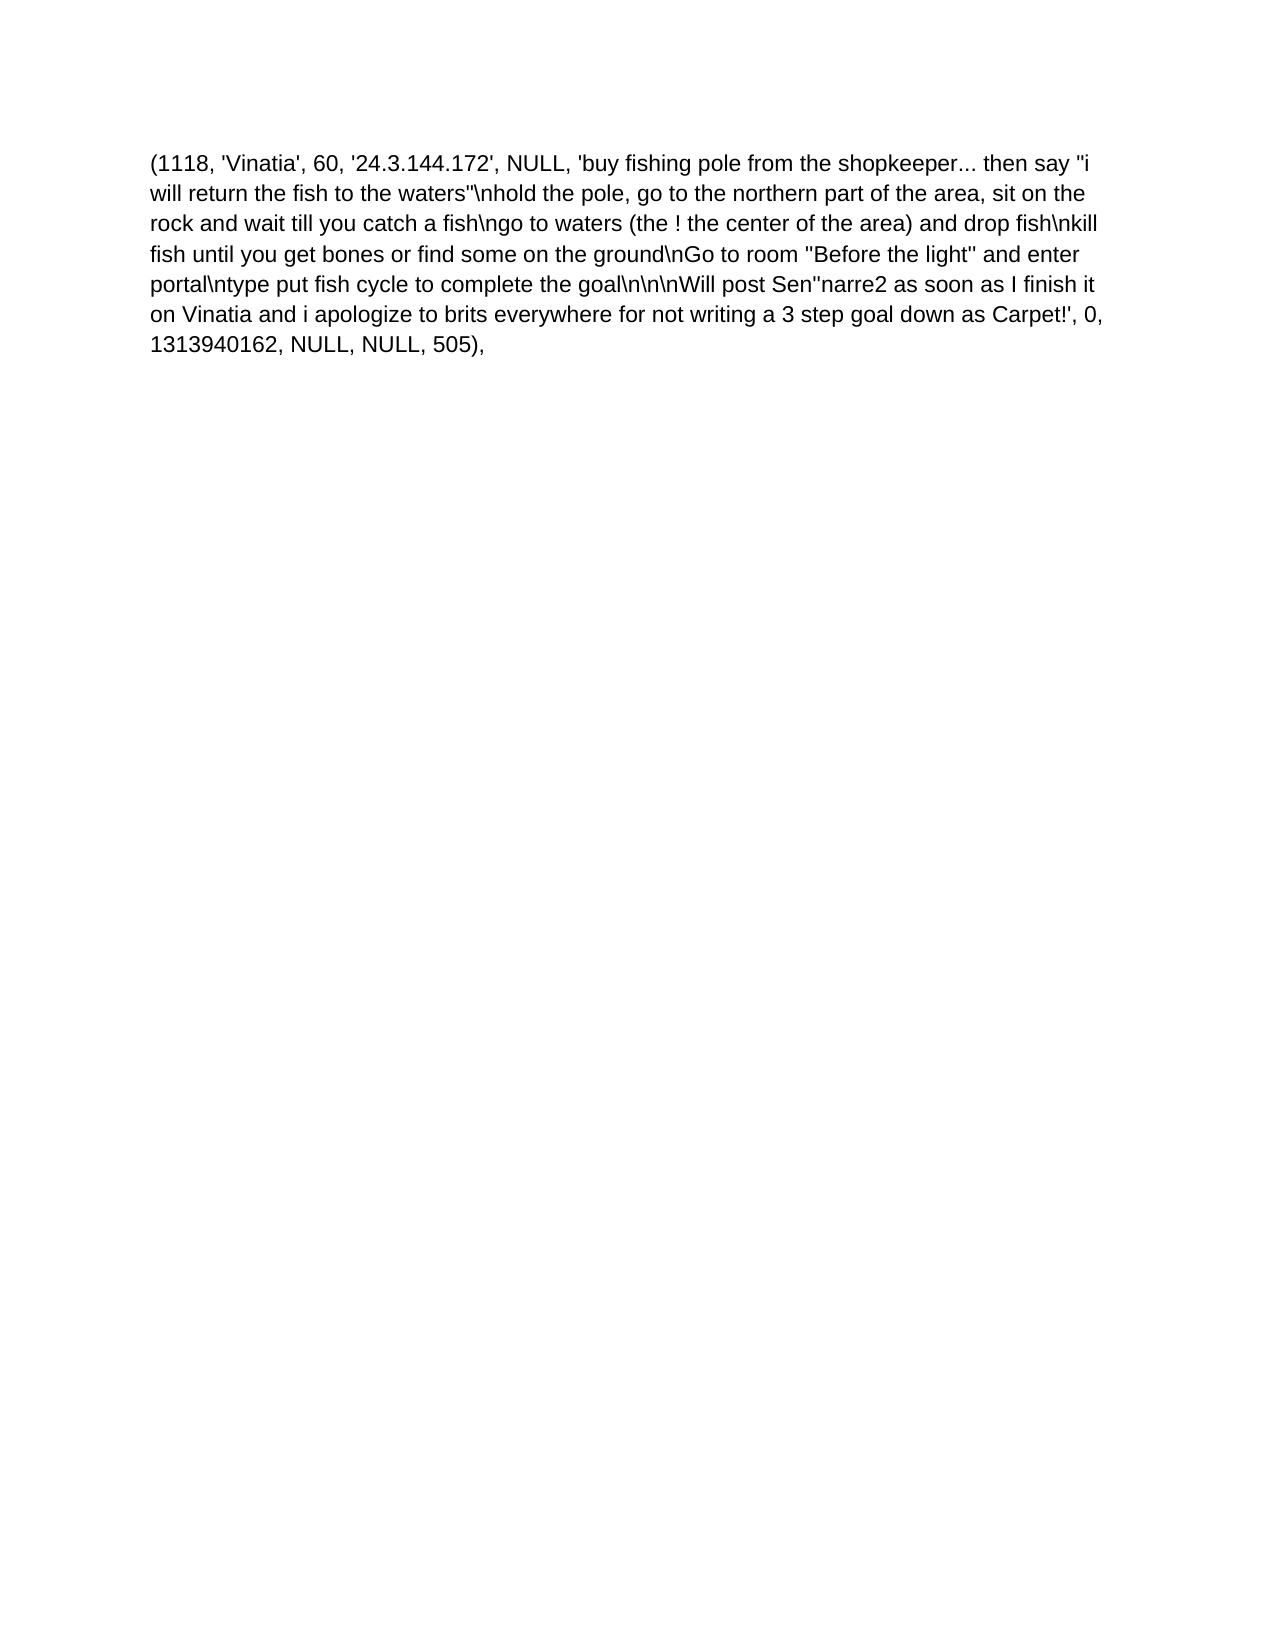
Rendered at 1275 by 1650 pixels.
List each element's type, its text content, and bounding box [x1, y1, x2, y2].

text (1118, 'Vinatia', 60, '24.3.144.172', NULL, 'buy fishing pole from the shopkeeper... then say "i will return the fish to the waters"\nhold the pole, go to the northern part of the area, sit on the rock and wait till you catch a fish\ngo to waters (the ! the center of the area) and drop fish\nkill fish until you get bones or find some on the ground\nGo to room ''Before the light'' and enter portal\ntype put fish cycle to complete the goal\n\n\nWill post Sen''narre2 as soon as I finish it on Vinatia and i apologize to brits everywhere for not writing a 3 step goal down as Carpet!', 0, 1313940162, NULL, NULL, 505), [150, 150, 1125, 358]
